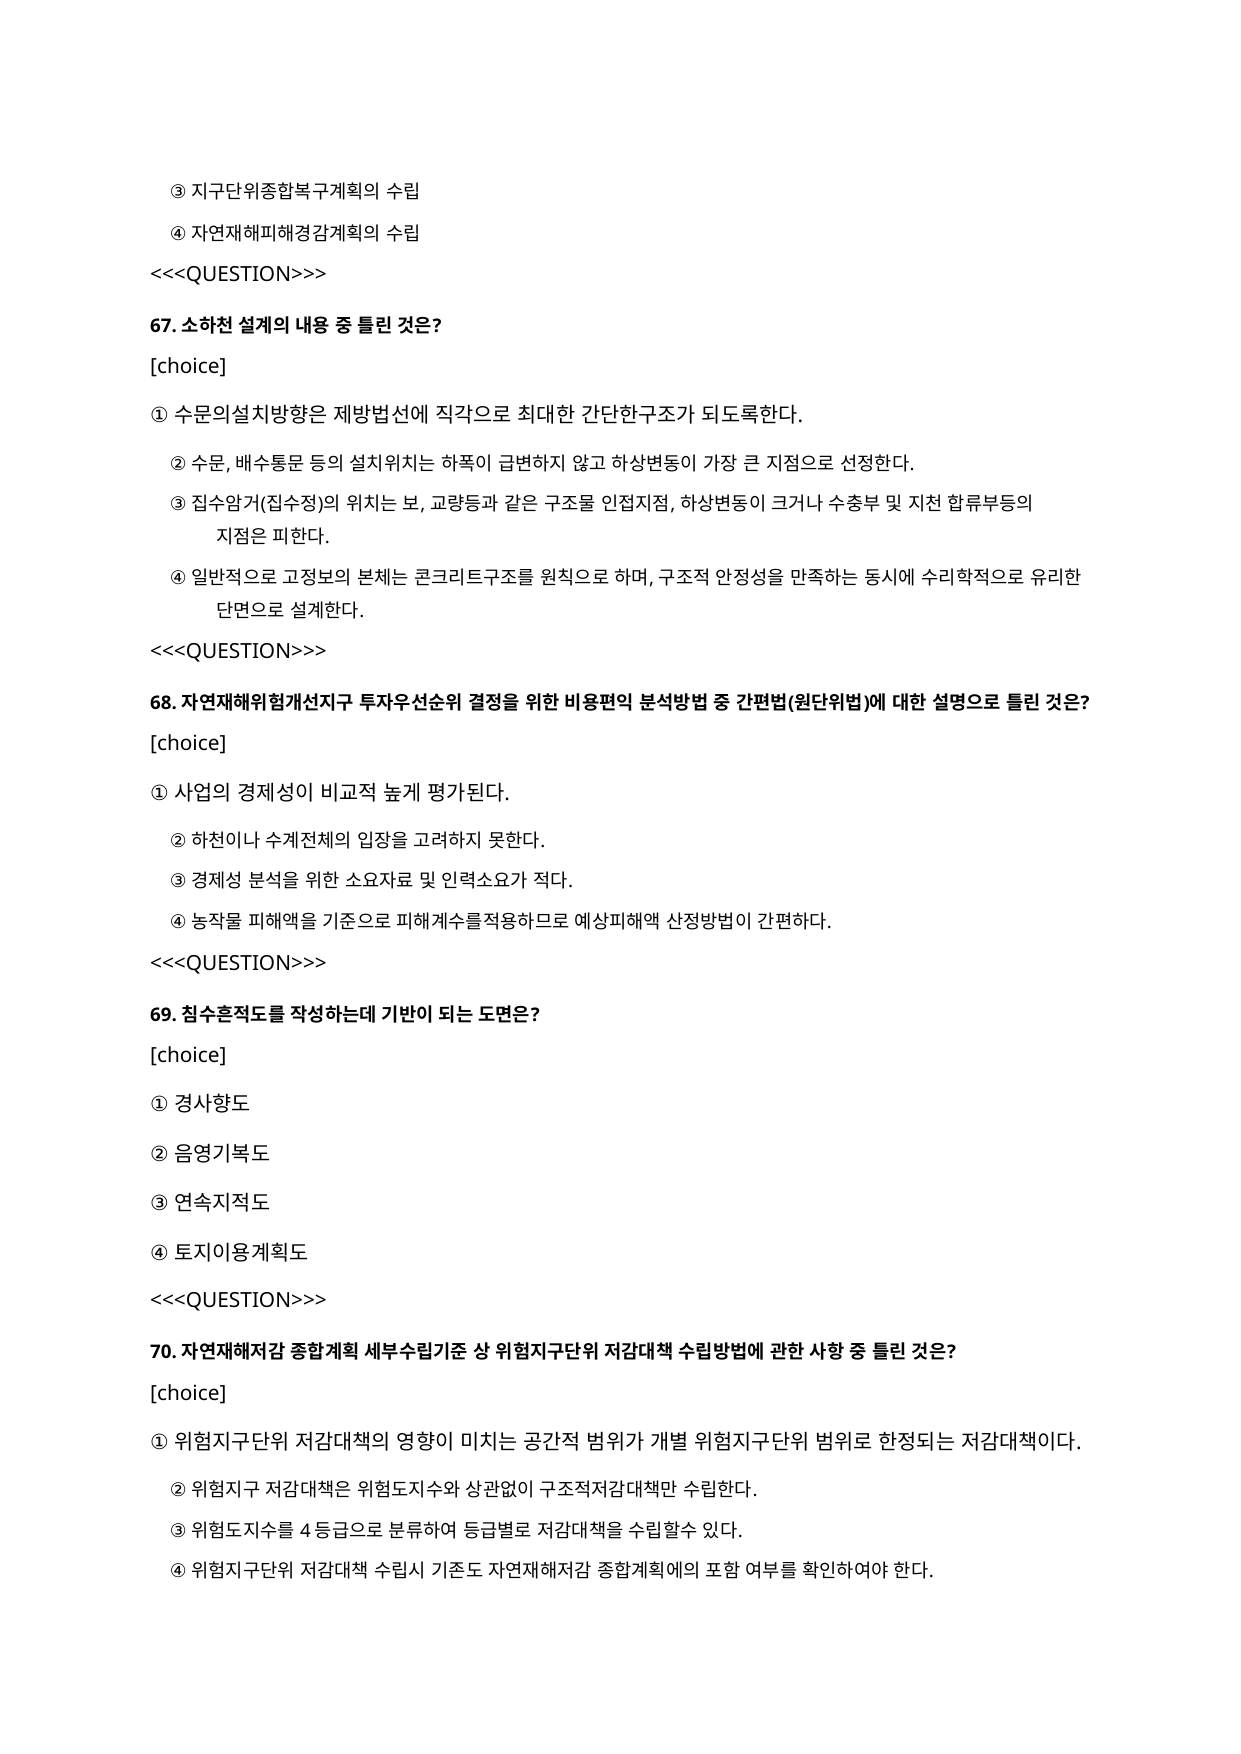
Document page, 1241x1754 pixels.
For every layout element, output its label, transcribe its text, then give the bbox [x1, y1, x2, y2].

text ③ 집수암거(집수정)의 위치는 보, 교량등과 같은 구조물 인접지점, 하상변동이 크거나 수충부 및 지천 합류부등의 지점은 피한다. [150, 489, 1090, 549]
text [choice] [150, 1040, 1090, 1069]
text ④ 농작물 피해액을 기준으로 피해계수를적용하므로 예상피해액 산정방법이 간편하다. [150, 907, 1090, 934]
text ② 수문, 배수통문 등의 설치위치는 하폭이 급변하지 않고 하상변동이 가장 큰 지점으로 선정한다. [150, 448, 1090, 475]
text ③ 경제성 분석을 위한 소요자료 및 인력소요가 적다. [150, 866, 1090, 893]
text ① 위험지구단위 저감대책의 영향이 미치는 공간적 범위가 개별 위험지구단위 범위로 한정되는 저감대책이다. [150, 1425, 1090, 1455]
text 70. 자연재해저감 종합계획 세부수립기준 상 위험지구단위 저감대책 수립방법에 관한 사항 중 틀린 것은? [150, 1337, 1090, 1364]
text ① 사업의 경제성이 비교적 높게 평가된다. [150, 776, 1090, 806]
text ① 수문의설치방향은 제방법선에 직각으로 최대한 간단한구조가 되도록한다. [150, 399, 1090, 429]
text ④ 일반적으로 고정보의 본체는 콘크리트구조를 원칙으로 하며, 구조적 안정성을 만족하는 동시에 수리학적으로 유리한 단면으로 설계한다. [150, 563, 1090, 622]
text ③ 지구단위종합복구계획의 수립 [150, 177, 1090, 204]
text ③ 연속지적도 [150, 1186, 1090, 1217]
text 68. 자연재해위험개선지구 투자우선순위 결정을 위한 비용편익 분석방법 중 간편법(원단위법)에 대한 설명으로 틀린 것은? [150, 688, 1090, 715]
text <<<QUESTION>>> [150, 259, 1090, 287]
text [choice] [150, 1378, 1090, 1406]
text ② 음영기복도 [150, 1137, 1090, 1167]
text ② 하천이나 수계전체의 입장을 고려하지 못한다. [150, 825, 1090, 852]
text [choice] [150, 728, 1090, 757]
text 67. 소하천 설계의 내용 중 틀린 것은? [150, 311, 1090, 338]
text <<<QUESTION>>> [150, 948, 1090, 976]
text <<<QUESTION>>> [150, 636, 1090, 664]
text ④ 자연재해피해경감계획의 수립 [150, 218, 1090, 245]
text <<<QUESTION>>> [150, 1285, 1090, 1314]
text ② 위험지구 저감대책은 위험도지수와 상관없이 구조적저감대책만 수립한다. [150, 1474, 1090, 1501]
text [choice] [150, 351, 1090, 380]
text ③ 위험도지수를 4등급으로 분류하여 등급별로 저감대책을 수립할수 있다. [150, 1515, 1090, 1542]
text 69. 침수흔적도를 작성하는데 기반이 되는 도면은? [150, 999, 1090, 1027]
text ① 경사향도 [150, 1088, 1090, 1118]
text ④ 토지이용계획도 [150, 1236, 1090, 1266]
text ④ 위험지구단위 저감대책 수립시 기존도 자연재해저감 종합계획에의 포함 여부를 확인하여야 한다. [150, 1556, 1090, 1583]
